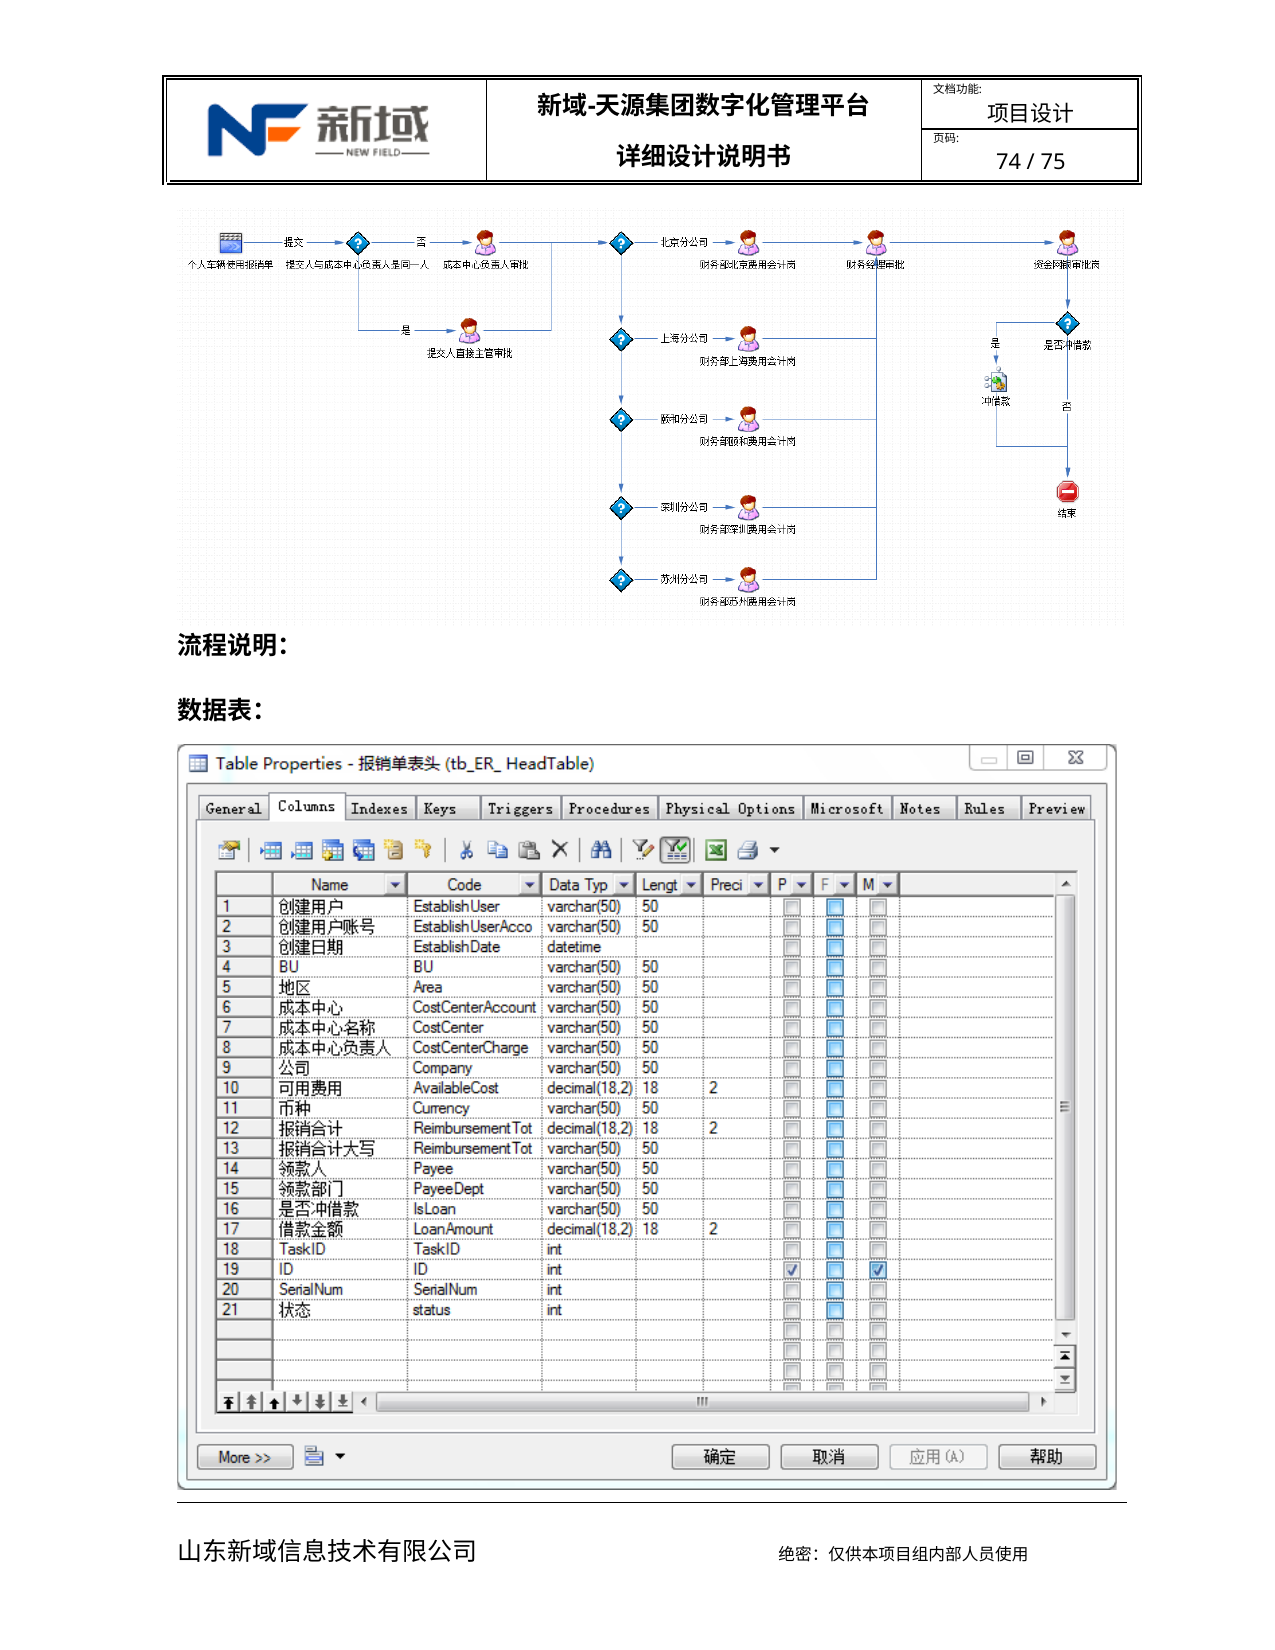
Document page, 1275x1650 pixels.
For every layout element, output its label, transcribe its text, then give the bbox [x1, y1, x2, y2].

picture [177, 208, 1126, 626]
picture [176, 98, 476, 162]
picture [177, 744, 1117, 1490]
text 数据表： [177, 690, 1127, 726]
text 流程说明： [177, 625, 1127, 661]
